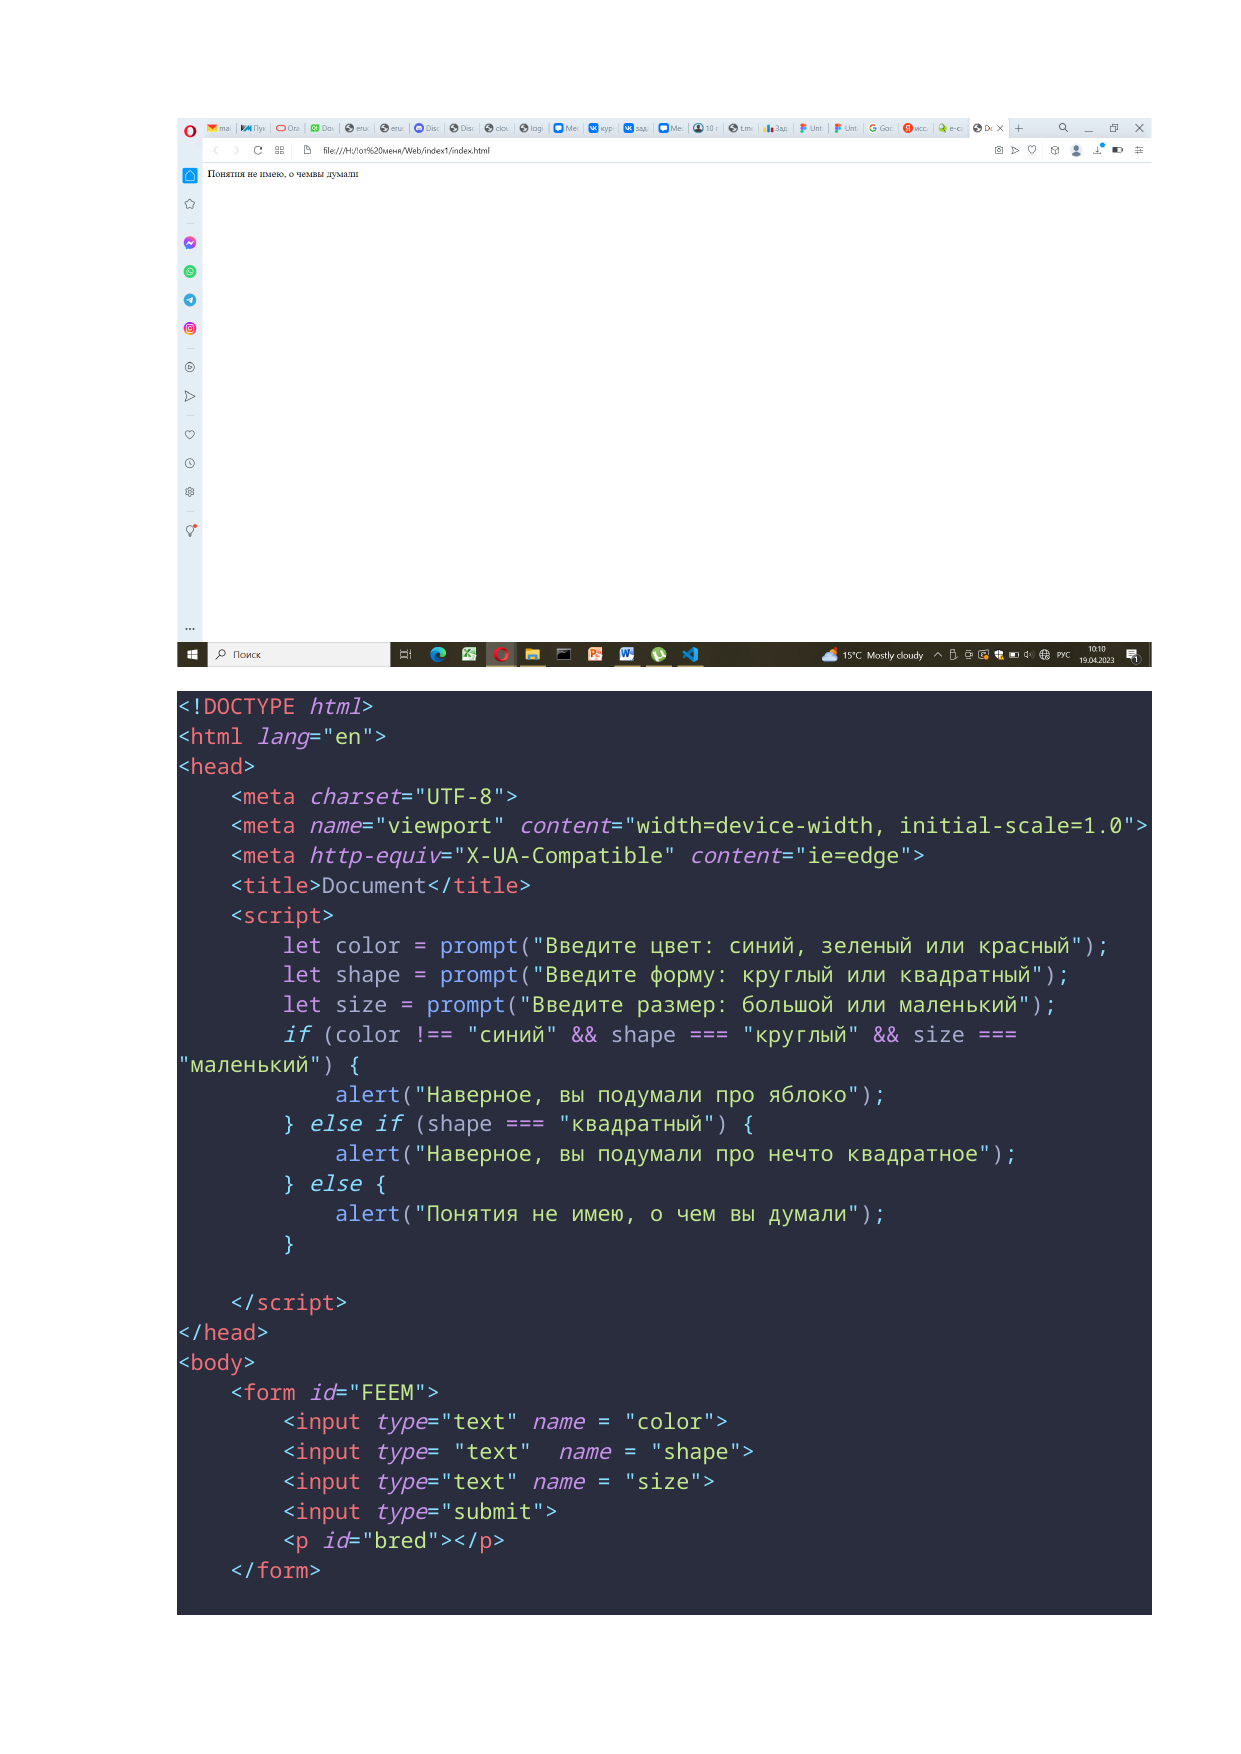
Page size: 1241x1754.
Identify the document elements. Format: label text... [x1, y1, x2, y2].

text <body> [177, 1347, 1152, 1376]
text if (color !== "синий" && shape === "круглый" && size === "маленький") { [177, 1019, 1152, 1078]
text <html lang="en"> [177, 721, 1152, 751]
text <input type="text" name = "color"> [177, 1406, 1152, 1436]
text alert("Наверное, вы подумали про яблоко"); [177, 1078, 1152, 1108]
text </head> [177, 1317, 1152, 1347]
text <form id="FEEM"> [177, 1376, 1152, 1406]
text <input type="text" name = "size"> [177, 1466, 1152, 1496]
text let color = prompt("Введите цвет: синий, зеленый или красный"); [177, 929, 1152, 959]
text <input type= "text" name = "shape"> [177, 1436, 1152, 1466]
text <title>Document</title> [177, 870, 1152, 900]
text alert("Наверное, вы подумали про нечто квадратное"); [177, 1138, 1152, 1168]
text <!DOCTYPE html> [177, 691, 1152, 721]
text <p id="bred"></p> [177, 1525, 1152, 1555]
text </form> [177, 1555, 1152, 1585]
text <meta name="viewport" content="width=device-width, initial-scale=1.0"> [177, 810, 1152, 840]
text let size = prompt("Введите размер: большой или маленький"); [177, 989, 1152, 1019]
text <meta charset="UTF-8"> [177, 781, 1152, 810]
text <meta http-equiv="X-UA-Compatible" content="ie=edge"> [177, 840, 1152, 870]
text alert("Понятия не имею, о чем вы думали"); [177, 1198, 1152, 1227]
text let shape = prompt("Введите форму: круглый или квадратный"); [177, 959, 1152, 989]
text </script> [177, 1287, 1152, 1317]
text <input type="submit"> [177, 1496, 1152, 1525]
picture [177, 118, 1152, 667]
text <head> [177, 751, 1152, 781]
text } else { [177, 1168, 1152, 1198]
text } [177, 1227, 1152, 1257]
text } else if (shape === "квадратный") { [177, 1108, 1152, 1138]
text <script> [177, 900, 1152, 929]
